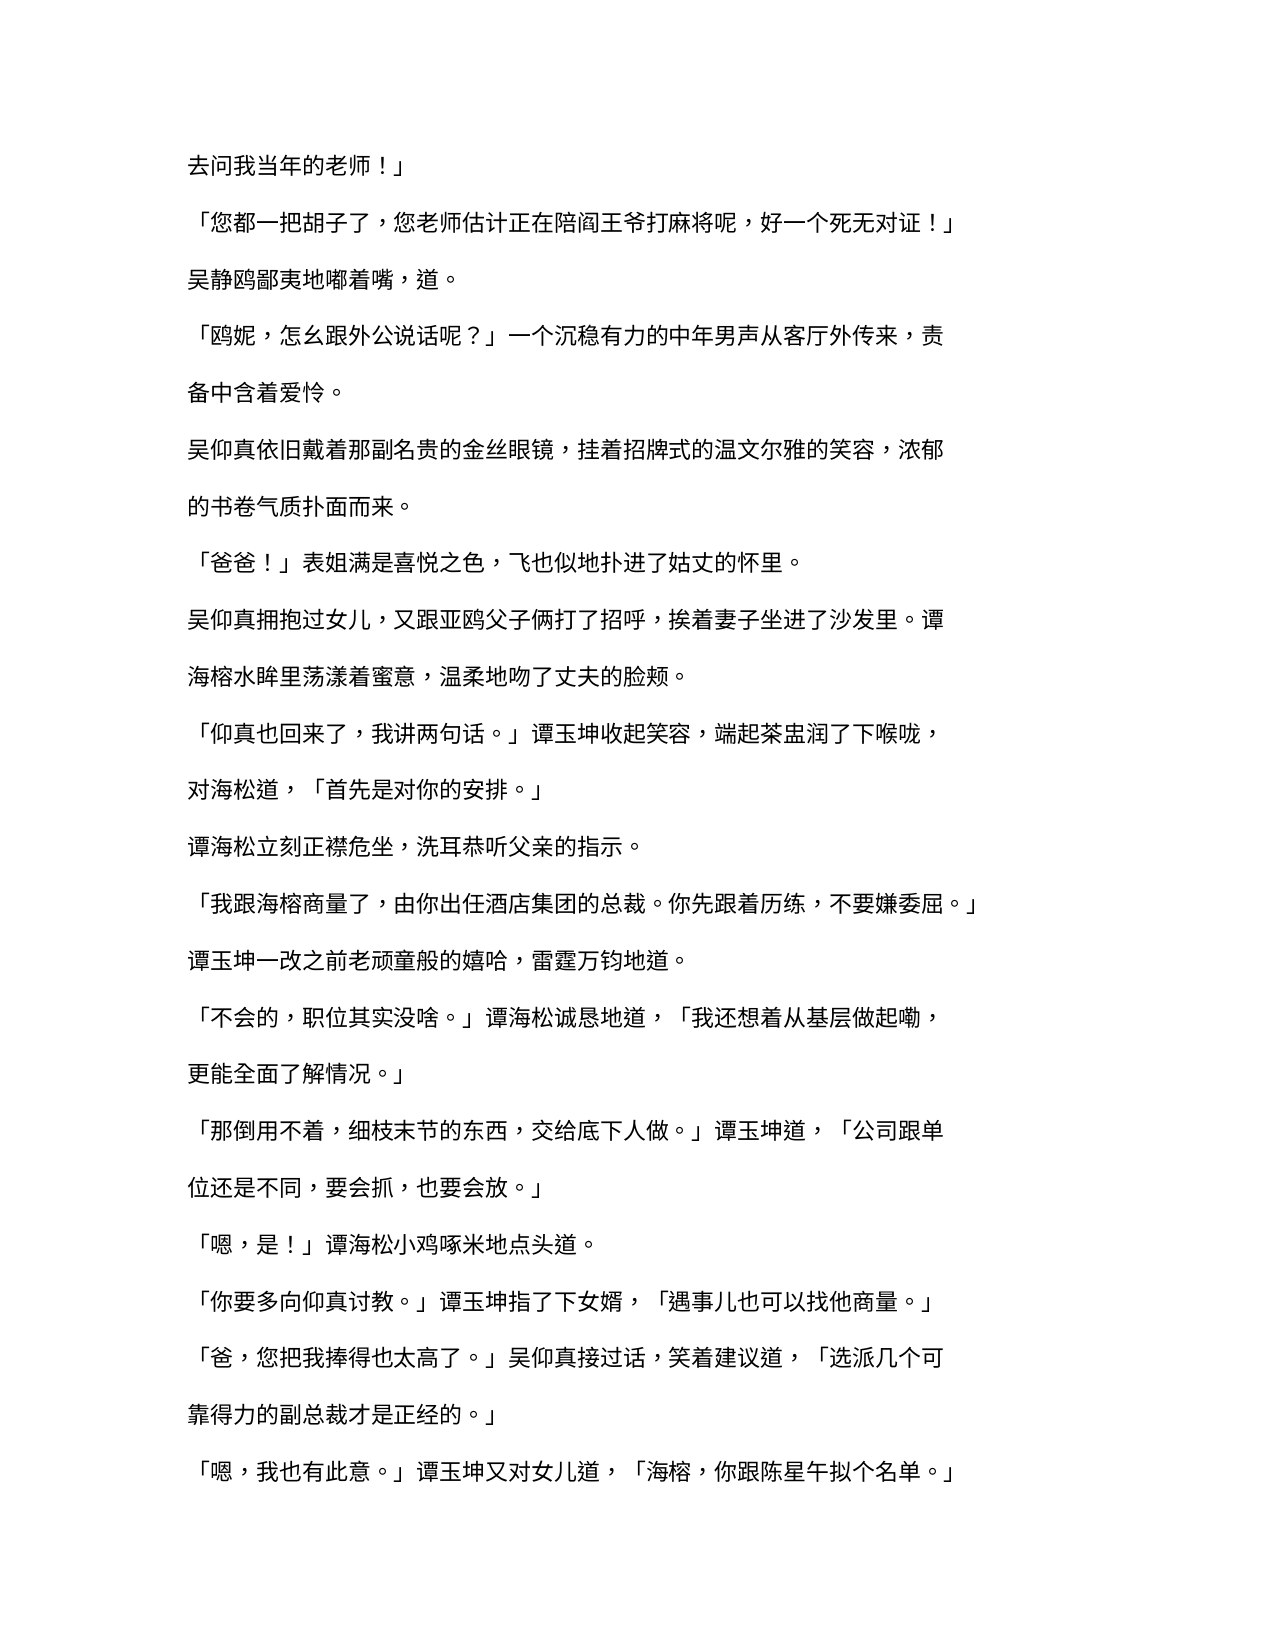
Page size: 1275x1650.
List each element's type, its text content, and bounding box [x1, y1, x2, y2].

text 「那倒用不着，细枝末节的东西，交给底下人做。」谭玉坤道，「公司跟单 [187, 1115, 1087, 1146]
text 对海松道，「首先是对你的安排。」 [187, 774, 1087, 806]
text 备中含着爱怜。 [187, 377, 1087, 408]
text 「不会的，职位其实没啥。」谭海松诚恳地道，「我还想着从基层做起嘞， [187, 1002, 1087, 1033]
text 海榕水眸里荡漾着蜜意，温柔地吻了丈夫的脸颊。 [187, 661, 1087, 692]
text 「你要多向仰真讨教。」谭玉坤指了下女婿，「遇事儿也可以找他商量。」 [187, 1285, 1087, 1317]
text 靠得力的副总裁才是正经的。」 [187, 1399, 1087, 1430]
text 「仰真也回来了，我讲两句话。」谭玉坤收起笑容，端起茶盅润了下喉咙， [187, 718, 1087, 749]
text 「您都一把胡子了，您老师估计正在陪阎王爷打麻将呢，好一个死无对证！」 [187, 207, 1087, 238]
text 谭海松立刻正襟危坐，洗耳恭听父亲的指示。 [187, 831, 1087, 862]
text 「爸爸！」表姐满是喜悦之色，飞也似地扑进了姑丈的怀里。 [187, 547, 1087, 579]
text 位还是不同，要会抓，也要会放。」 [187, 1172, 1087, 1203]
text 去问我当年的老师！」 [187, 150, 1087, 181]
text 「我跟海榕商量了，由你出任酒店集团的总裁。你先跟着历练，不要嫌委屈。」 [187, 888, 1087, 919]
text 吴静鸥鄙夷地嘟着嘴，道。 [187, 263, 1087, 295]
text 「鸥妮，怎幺跟外公说话呢？」一个沉稳有力的中年男声从客厅外传来，责 [187, 320, 1087, 352]
text 吴仰真依旧戴着那副名贵的金丝眼镜，挂着招牌式的温文尔雅的笑容，浓郁 [187, 434, 1087, 465]
text 「爸，您把我捧得也太高了。」吴仰真接过话，笑着建议道，「选派几个可 [187, 1342, 1087, 1373]
text 吴仰真拥抱过女儿，又跟亚鸥父子俩打了招呼，挨着妻子坐进了沙发里。谭 [187, 604, 1087, 635]
text 的书卷气质扑面而来。 [187, 491, 1087, 522]
text 谭玉坤一改之前老顽童般的嬉哈，雷霆万钧地道。 [187, 945, 1087, 976]
text 更能全面了解情况。」 [187, 1058, 1087, 1089]
text 「嗯，我也有此意。」谭玉坤又对女儿道，「海榕，你跟陈星午拟个名单。」 [187, 1456, 1087, 1487]
text 「嗯，是！」谭海松小鸡啄米地点头道。 [187, 1229, 1087, 1260]
